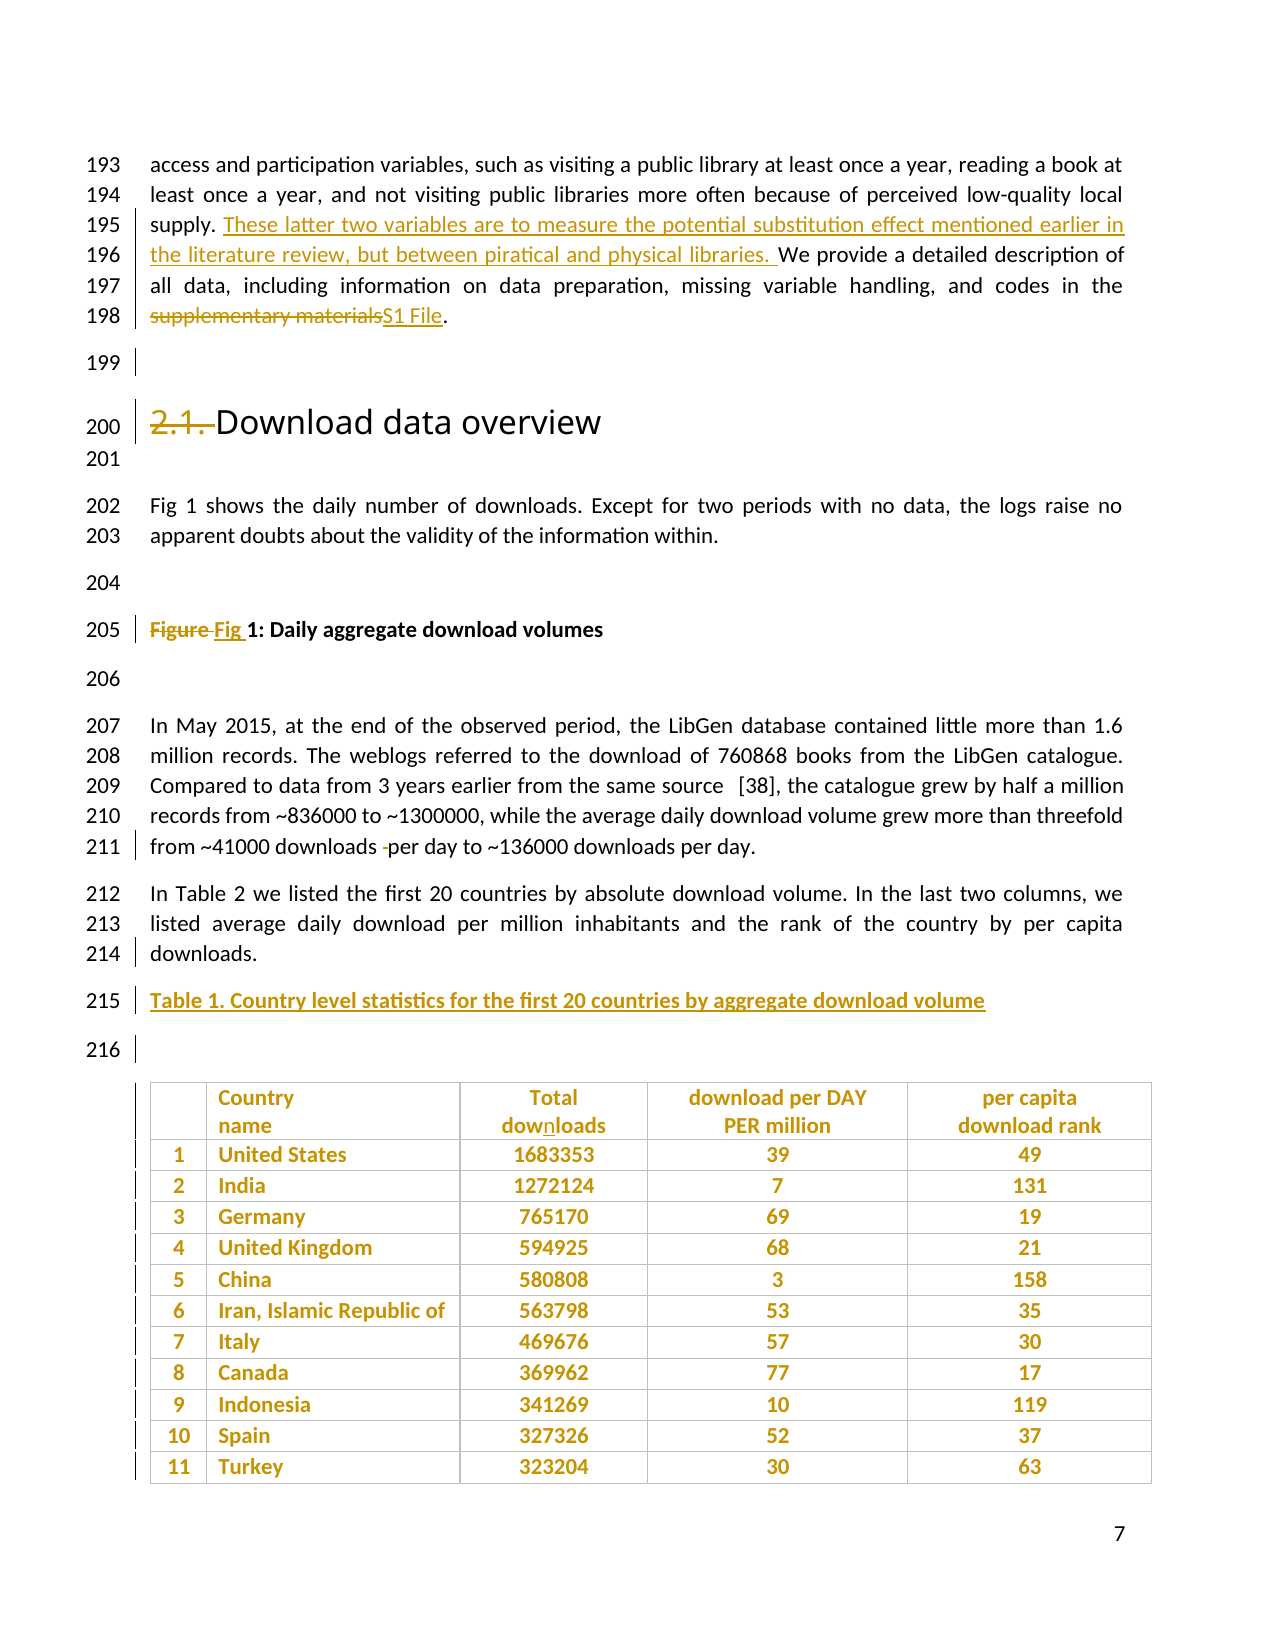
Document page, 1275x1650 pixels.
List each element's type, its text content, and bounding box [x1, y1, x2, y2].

table_cell Indonesia [207, 1390, 459, 1420]
table_cell United Kingdom [207, 1234, 459, 1264]
table_cell 2 [151, 1171, 206, 1201]
table_cell 119 [908, 1390, 1151, 1420]
table_cell 3 [151, 1202, 206, 1232]
table_header download per DAY PER million [648, 1083, 907, 1139]
table_cell 327326 [461, 1421, 647, 1451]
table_cell 594925 [461, 1234, 647, 1264]
table_cell 53 [648, 1296, 907, 1326]
table_cell 10 [151, 1421, 206, 1451]
table_cell 21 [908, 1234, 1151, 1264]
table_cell 11 [151, 1452, 206, 1482]
table_cell Germany [207, 1202, 459, 1232]
table_cell 341269 [461, 1390, 647, 1420]
table_cell 49 [908, 1140, 1151, 1170]
table_cell 369962 [461, 1359, 647, 1389]
table_cell 323204 [461, 1452, 647, 1482]
table_cell 765170 [461, 1202, 647, 1232]
table_cell 63 [908, 1452, 1151, 1482]
table_cell India [207, 1171, 459, 1201]
table_cell 8 [151, 1359, 206, 1389]
table_cell 1 [151, 1140, 206, 1170]
table_cell China [207, 1265, 459, 1295]
table_cell Turkey [207, 1452, 459, 1482]
table_cell 7 [648, 1171, 907, 1201]
table_cell United States [207, 1140, 459, 1170]
table_cell Spain [207, 1421, 459, 1451]
table_cell Canada [207, 1359, 459, 1389]
table_cell 9 [151, 1390, 206, 1420]
table_cell 39 [648, 1140, 907, 1170]
table_header Country name [207, 1083, 459, 1139]
subtitle Download data overview [150, 399, 1125, 444]
table_cell 580808 [461, 1265, 647, 1295]
table_cell 17 [908, 1359, 1151, 1389]
table_cell 1272124 [461, 1171, 647, 1201]
text In May 2015, at the end of the observed period, the LibGen database contained little more than 1.6 million records. The weblogs referred to the download of 760868 books from the LibGen catalogue. Compared to data from 3 years earlier from the same source [38], the catalogue grew by half a million records from ~836000 to ~1300000, while the average daily download volume grew more than threefold from ~41000 downloads per day to ~136000 downloads per day. [150, 711, 1125, 860]
table_cell 57 [648, 1327, 907, 1357]
table_cell 158 [908, 1265, 1151, 1295]
table_cell 30 [908, 1327, 1151, 1357]
table_header [151, 1083, 206, 1139]
table_cell 5 [151, 1265, 206, 1295]
table_cell 30 [648, 1452, 907, 1482]
table_cell 77 [648, 1359, 907, 1389]
table_cell Iran, Islamic Republic of [207, 1296, 459, 1326]
table_cell Italy [207, 1327, 459, 1357]
table_cell 68 [648, 1234, 907, 1264]
table_cell 19 [908, 1202, 1151, 1232]
table_cell 52 [648, 1421, 907, 1451]
table_header Total dowloads [461, 1083, 647, 1139]
table_cell 4 [151, 1234, 206, 1264]
table_cell 1683353 [461, 1140, 647, 1170]
table_cell 563798 [461, 1296, 647, 1326]
table_cell 35 [908, 1296, 1151, 1326]
text 1: Daily aggregate download volumes [150, 615, 1125, 643]
table_cell 131 [908, 1171, 1151, 1201]
table_cell 6 [151, 1296, 206, 1326]
table_cell 10 [648, 1390, 907, 1420]
table_header per capita download rank [908, 1083, 1151, 1139]
table_cell 3 [648, 1265, 907, 1295]
table_cell 469676 [461, 1327, 647, 1357]
text In Table 1 we listed the first 20 countries by absolute download volume. In the last two columns, we listed average daily download per million inhabitants and the rank of the country by per capita downloads. [150, 879, 1125, 967]
text Fig 1 shows the daily number of downloads. Except for two periods with no data, the logs raise no apparent doubts about the validity of the information within. [150, 491, 1125, 549]
table_cell 37 [908, 1421, 1151, 1451]
table_cell 7 [151, 1327, 206, 1357]
table_cell 69 [648, 1202, 907, 1232]
